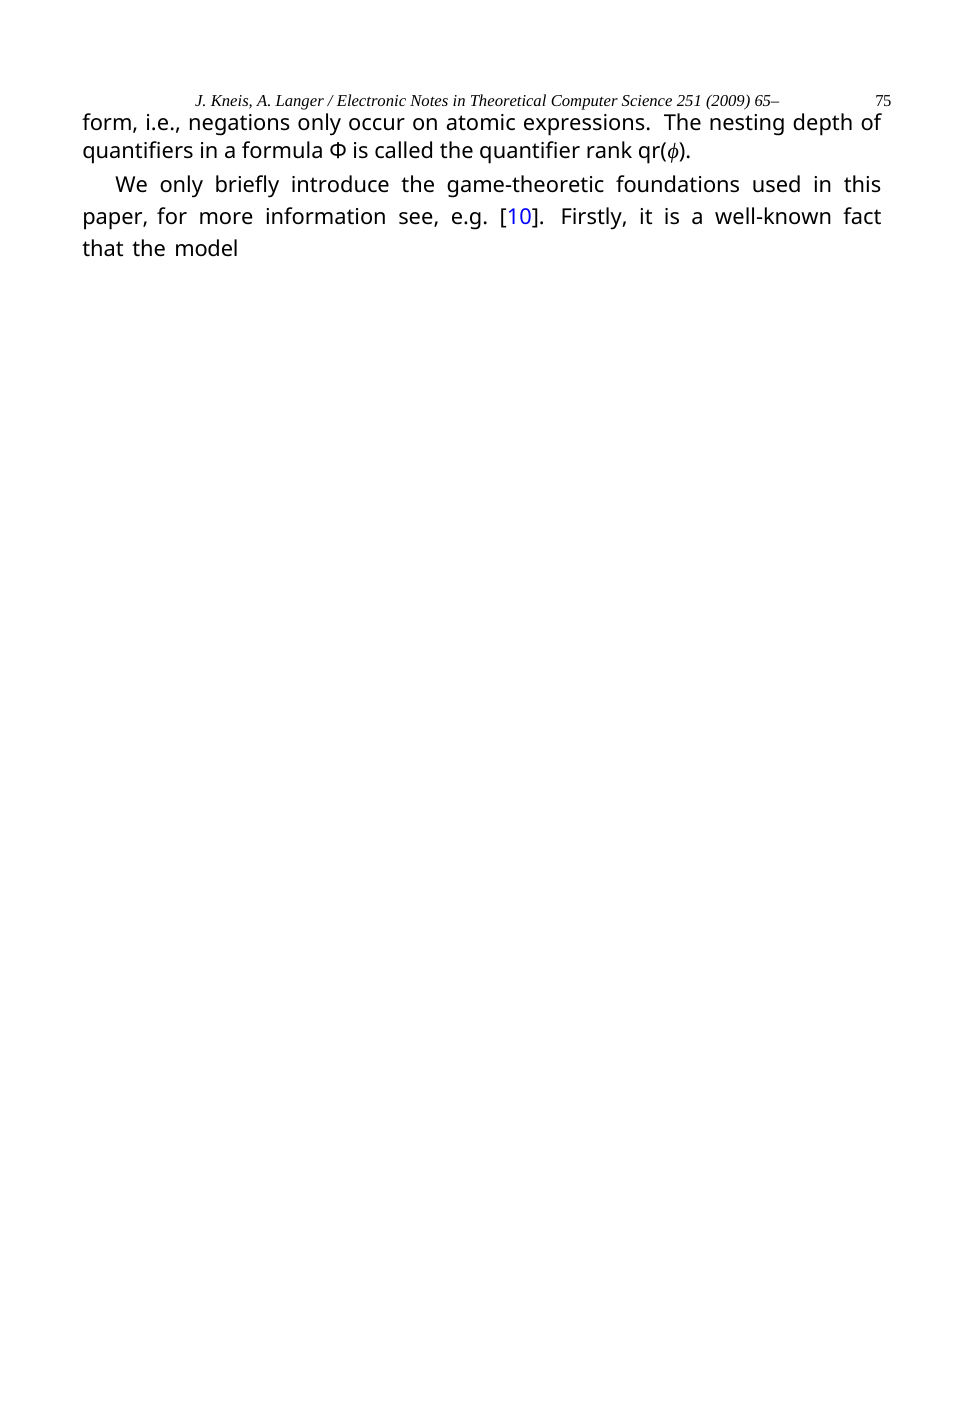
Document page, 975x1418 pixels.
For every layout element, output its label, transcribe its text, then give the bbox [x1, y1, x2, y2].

text We only briefly introduce the game-theoretic foundations used in this paper, for more information see, e.g. [10]. Firstly, it is a well-known fact that the model [82, 169, 881, 263]
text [82, 108, 881, 164]
